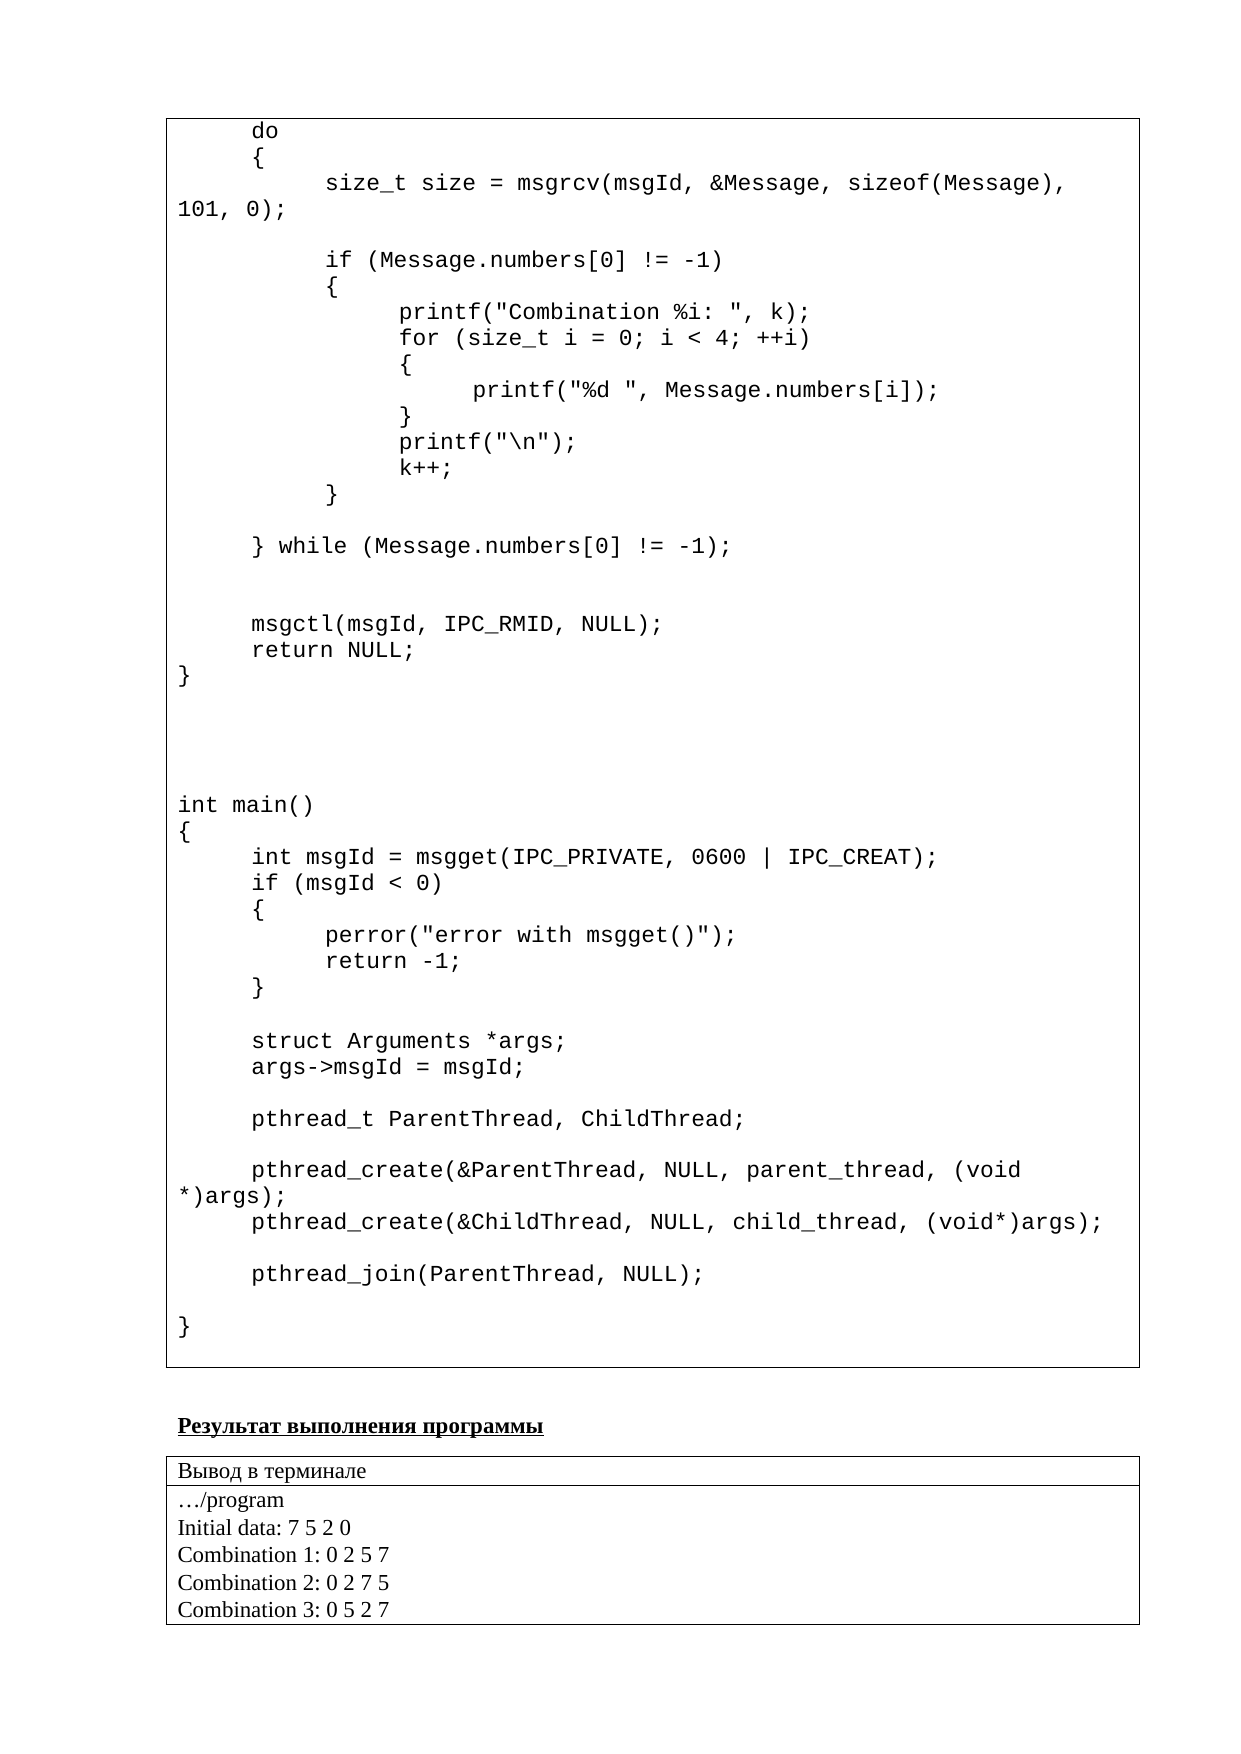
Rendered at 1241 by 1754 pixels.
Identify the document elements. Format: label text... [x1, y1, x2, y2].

table_header Вывод в терминале [167, 1457, 1139, 1485]
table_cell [167, 1486, 1139, 1624]
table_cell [167, 119, 1139, 1367]
text Результат выполнения программы [177, 1412, 1152, 1438]
